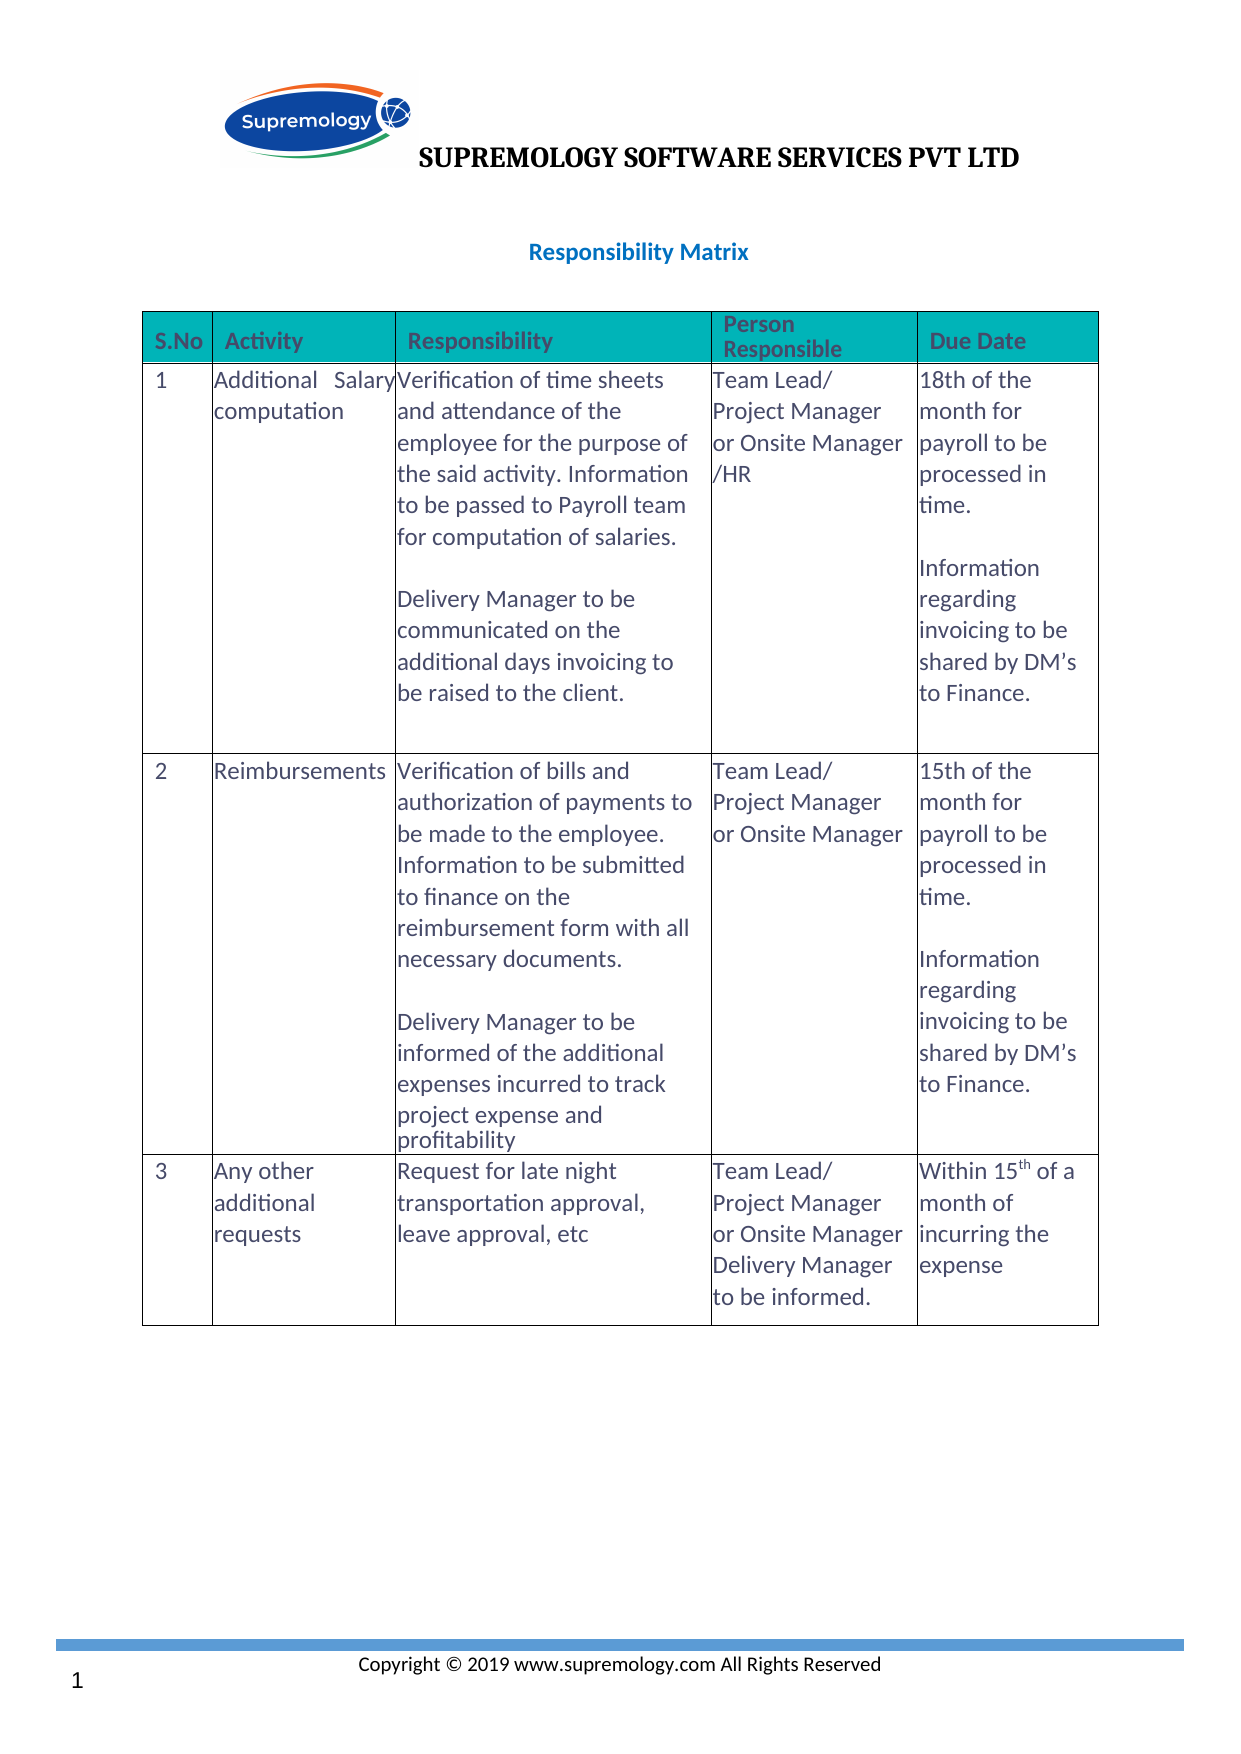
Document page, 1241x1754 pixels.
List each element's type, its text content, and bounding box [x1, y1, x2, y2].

table_header Due Date [918, 312, 1098, 362]
table_header Responsibility [396, 312, 711, 362]
picture [220, 70, 420, 168]
table_cell Team Lead/ Project Manager or Onsite Manager Delivery Manager to be informed. [712, 1155, 917, 1325]
subtitle Responsibility Matrix [511, 236, 766, 266]
table_cell Reimbursements [213, 754, 395, 1153]
table_cell 3 [143, 1155, 212, 1325]
table_cell 18th of the month for payroll to be processed in time. Information regarding invoicing to be shared by DM’s to Finance. [918, 364, 1098, 753]
table_header Person Responsible [712, 312, 917, 362]
table_header S.No [143, 312, 212, 362]
table_cell Verification of time sheets and attendance of the employee for the purpose of the said activity. Information to be passed to Payroll team for computation of salaries. Delivery Manager to be communicated on the additional days invoicing to be raised to the client. [396, 364, 711, 753]
table_cell Request for late night transportation approval, leave approval, etc [396, 1155, 711, 1325]
table_cell Any other additional requests [213, 1155, 395, 1325]
table_cell Within 15th of a month of incurring the expense [918, 1155, 1098, 1325]
table_cell Verification of bills and authorization of payments to be made to the employee. Information to be submitted to finance on the reimbursement form with all necessary documents. Delivery Manager to be informed of the additional expenses incurred to track project expense and profitability [396, 754, 711, 1153]
table_cell Additional Salary computation [213, 364, 395, 753]
table_cell Team Lead/ Project Manager or Onsite Manager [712, 754, 917, 1153]
table_cell 15th of the month for payroll to be processed in time. Information regarding invoicing to be shared by DM’s to Finance. [918, 754, 1098, 1153]
table_cell Team Lead/ Project Manager or Onsite Manager /HR [712, 364, 917, 753]
table_cell 1 [143, 364, 212, 753]
table_cell 2 [143, 754, 212, 1153]
table_header Activity [213, 312, 395, 362]
